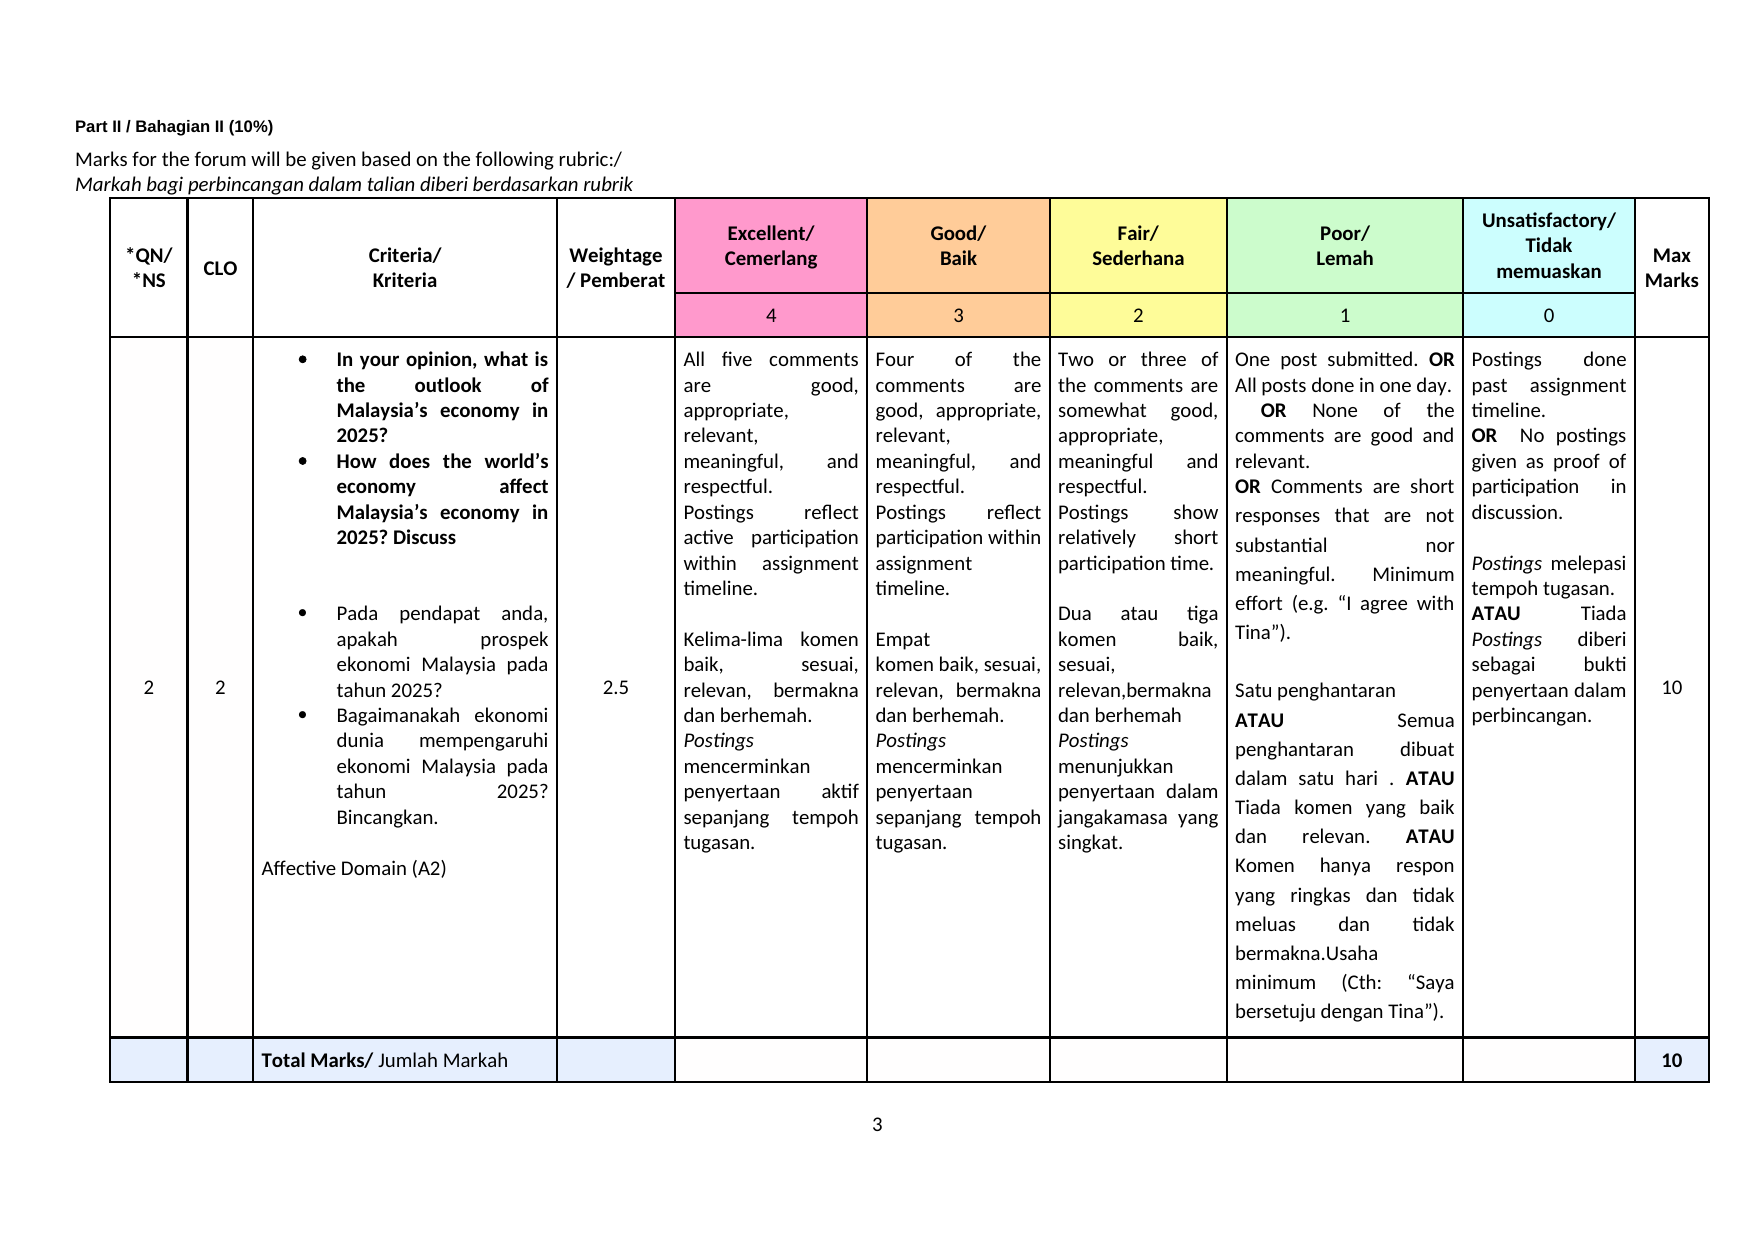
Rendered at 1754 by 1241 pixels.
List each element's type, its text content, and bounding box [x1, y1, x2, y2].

table_cell 2 [189, 338, 252, 1036]
table_cell 10 [1636, 338, 1708, 1036]
text Marks for the forum will be given based on the following rubric:/ Markah bagi perbincangan dalam talian diberi berdasarkan rubrik [75, 146, 1679, 197]
table_cell All five comments are good, appropriate, relevant, meaningful, and respectful. Postings reflect active participation within assignment timeline. Kelima-lima komen baik, sesuai, relevan, bermakna dan berhemah. Postings mencerminkan penyertaan aktif sepanjang tempoh tugasan. [676, 338, 866, 1036]
table_header Fair/ Sederhana [1051, 199, 1226, 292]
table_cell [1051, 1039, 1226, 1081]
text Part II / Bahagian II (10%) [75, 117, 1679, 136]
table_header Unsatisfactory/ Tidak memuaskan [1464, 199, 1634, 292]
table_header CLO [189, 199, 252, 336]
table_header Max Marks [1636, 199, 1708, 336]
table_cell [1464, 1039, 1634, 1081]
table_cell 4 [676, 294, 866, 336]
table_header Poor/ Lemah [1228, 199, 1462, 292]
table_header *QN/ *NS [111, 199, 186, 336]
table_cell [189, 1039, 252, 1081]
table_header Weightage/ Pemberat [558, 199, 674, 336]
table_cell 10 [1636, 1039, 1708, 1081]
table_header Criteria/ Kriteria [254, 199, 556, 336]
table_cell [111, 1039, 186, 1081]
table_cell [1228, 1039, 1462, 1081]
table_cell 2 [1051, 294, 1226, 336]
table_cell Four of the comments are good, appropriate, relevant, meaningful, and respectful. Postings reflect participation within assignment timeline. Empat komen baik, sesuai, relevan, bermakna dan berhemah. Postings mencerminkan penyertaan sepanjang tempoh tugasan. [868, 338, 1049, 1036]
table_cell [558, 1039, 674, 1081]
table_cell 0 [1464, 294, 1634, 336]
table_cell Postings done past assignment timeline. OR No postings given as proof of participation in discussion. Postings melepasi tempoh tugasan. ATAU Tiada Postings diberi sebagai bukti penyertaan dalam perbincangan. [1464, 338, 1634, 1036]
table_cell 2 [111, 338, 186, 1036]
table_cell Total Marks/ Jumlah Markah [254, 1039, 556, 1081]
table_cell One post submitted. OR All posts done in one day. OR None of the comments are good and relevant. OR Comments are short responses that are not substantial nor meaningful. Minimum effort (e.g. “I agree with Tina”). Satu penghantaran ATAU Semua penghantaran dibuat dalam satu hari . ATAU Tiada komen yang baik dan relevan. ATAU Komen hanya respon yang ringkas dan tidak meluas dan tidak bermakna.Usaha minimum (Cth: “Saya bersetuju dengan Tina”). [1228, 338, 1462, 1036]
table_cell 3 [868, 294, 1049, 336]
table_cell [676, 1039, 866, 1081]
table_cell 1 [1228, 294, 1462, 336]
table_cell In your opinion, what is the outlook of Malaysia’s economy in 2025? How does the world’s economy affect Malaysia’s economy in 2025? Discuss Pada pendapat anda, apakah prospek ekonomi Malaysia pada tahun 2025? Bagaimanakah ekonomi dunia mempengaruhi ekonomi Malaysia pada tahun 2025? Bincangkan. Affective Domain (A2) [254, 338, 556, 1036]
table_header Good/ Baik [868, 199, 1049, 292]
table_header Excellent/ Cemerlang [676, 199, 866, 292]
table_cell Two or three of the comments are somewhat good, appropriate, meaningful and respectful. Postings show relatively short participation time. Dua atau tiga komen baik, sesuai, relevan,bermakna dan berhemah Postings menunjukkan penyertaan dalam jangakamasa yang singkat. [1051, 338, 1226, 1036]
table_cell [868, 1039, 1049, 1081]
table_cell 2.5 [558, 338, 674, 1036]
